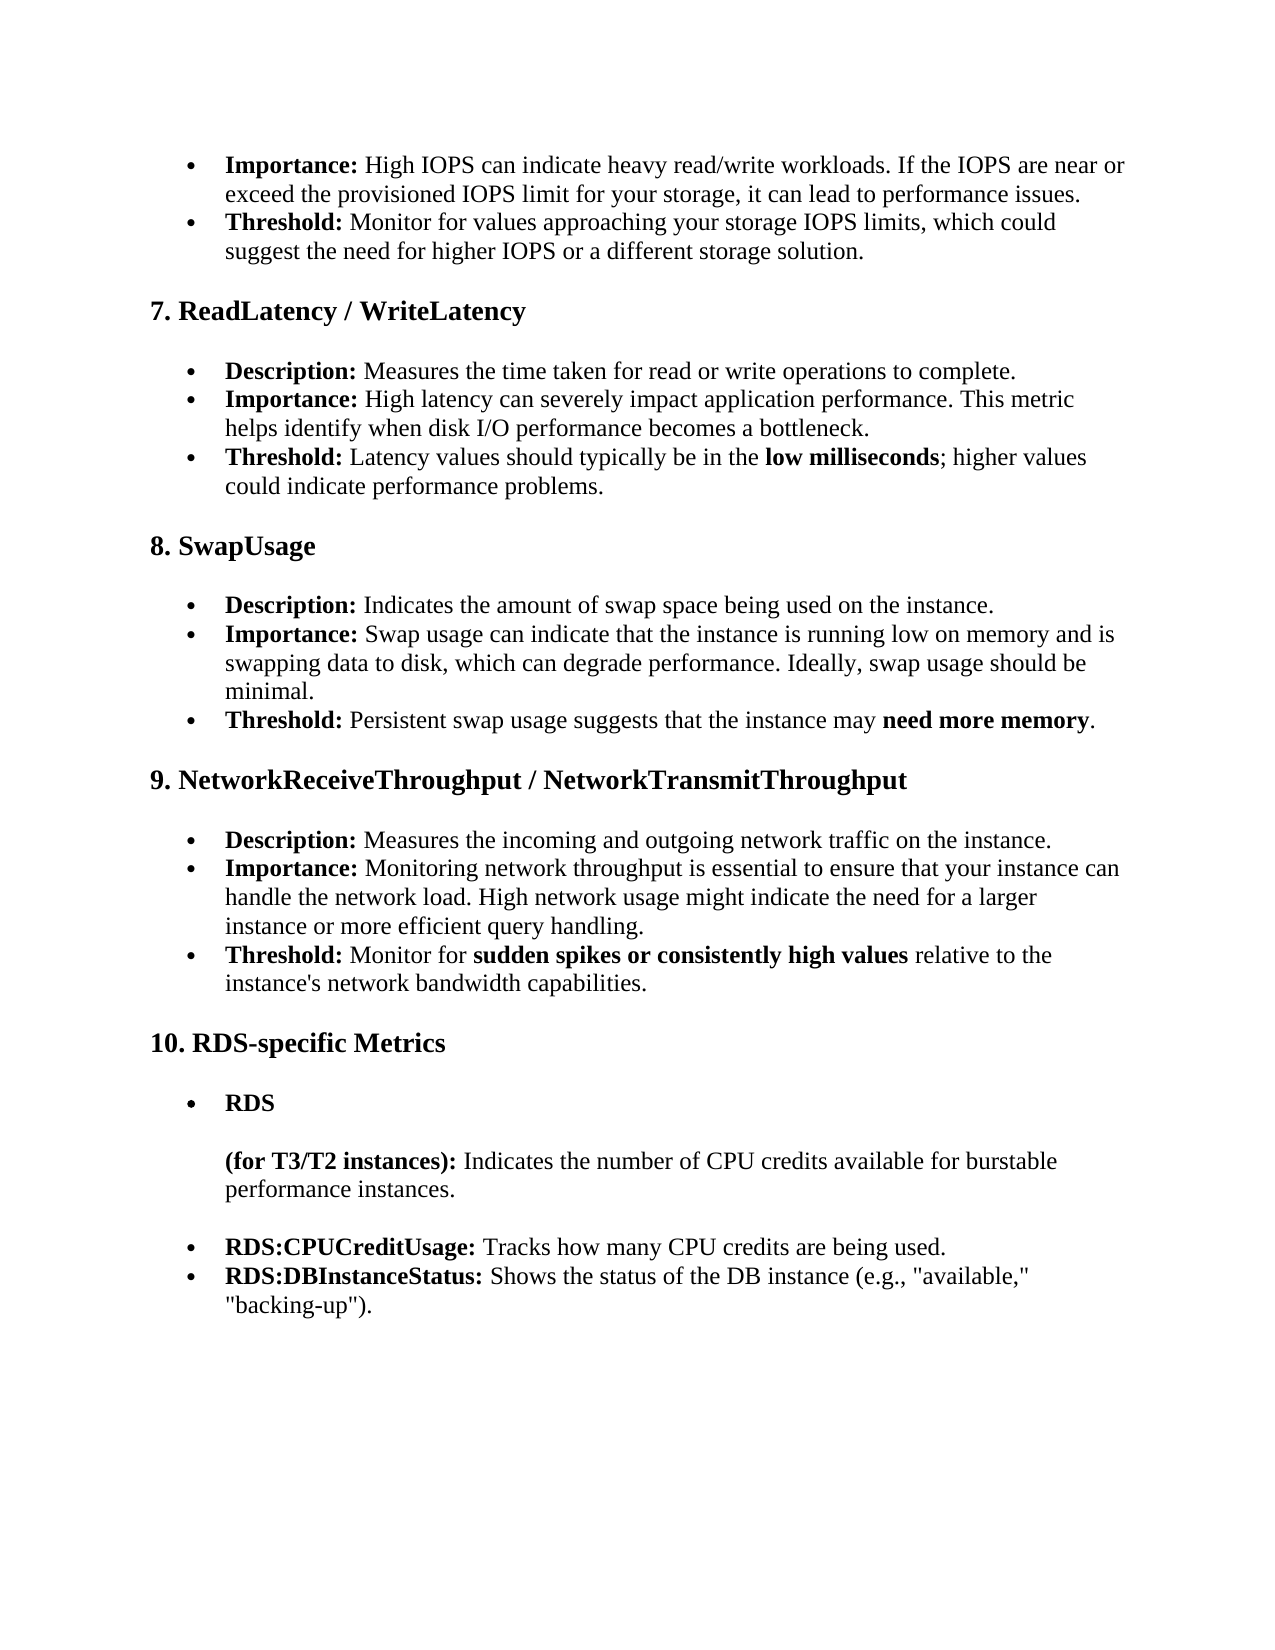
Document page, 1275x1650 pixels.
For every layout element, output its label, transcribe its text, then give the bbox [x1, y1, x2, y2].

list Threshold: Latency values should typically be in the low milliseconds; higher values could indicate performance problems. [187, 442, 1125, 499]
list Threshold: Monitor for values approaching your storage IOPS limits, which could suggest the need for higher IOPS or a different storage solution. [187, 207, 1125, 265]
list Description: Measures the time taken for read or write operations to complete. [187, 356, 1125, 384]
list RDS:DBInstanceStatus: Shows the status of the DB instance (e.g., "available," "backing-up"). [187, 1261, 1125, 1319]
list Importance: Monitoring network throughput is essential to ensure that your instance can handle the network load. High network usage might indicate the need for a larger instance or more efficient query handling. [187, 853, 1125, 940]
list Importance: Swap usage can indicate that the instance is running low on memory and is swapping data to disk, which can degrade performance. Ideally, swap usage should be minimal. [187, 619, 1125, 705]
list Description: Indicates the amount of swap space being used on the instance. [187, 590, 1125, 619]
text 8. SwapUsage [150, 529, 1125, 561]
text 9. NetworkReceiveThroughput / NetworkTransmitThroughput [150, 763, 1125, 796]
text (for T3/T2 instances): Indicates the number of CPU credits available for burstable performance instances. [225, 1146, 1125, 1203]
list RDS:CPUCreditUsage: Tracks how many CPU credits are being used. [187, 1232, 1125, 1261]
list RDS [187, 1088, 1125, 1117]
list Threshold: Monitor for sudden spikes or consistently high values relative to the instance's network bandwidth capabilities. [187, 940, 1125, 997]
list Importance: High latency can severely impact application performance. This metric helps identify when disk I/O performance becomes a bottleneck. [187, 384, 1125, 442]
list Description: Measures the incoming and outgoing network traffic on the instance. [187, 825, 1125, 853]
list Threshold: Persistent swap usage suggests that the instance may need more memory. [187, 705, 1125, 734]
text 10. RDS-specific Metrics [150, 1026, 1125, 1059]
text 7. ReadLatency / WriteLatency [150, 294, 1125, 327]
list Importance: High IOPS can indicate heavy read/write workloads. If the IOPS are near or exceed the provisioned IOPS limit for your storage, it can lead to performance issues. [187, 150, 1125, 207]
